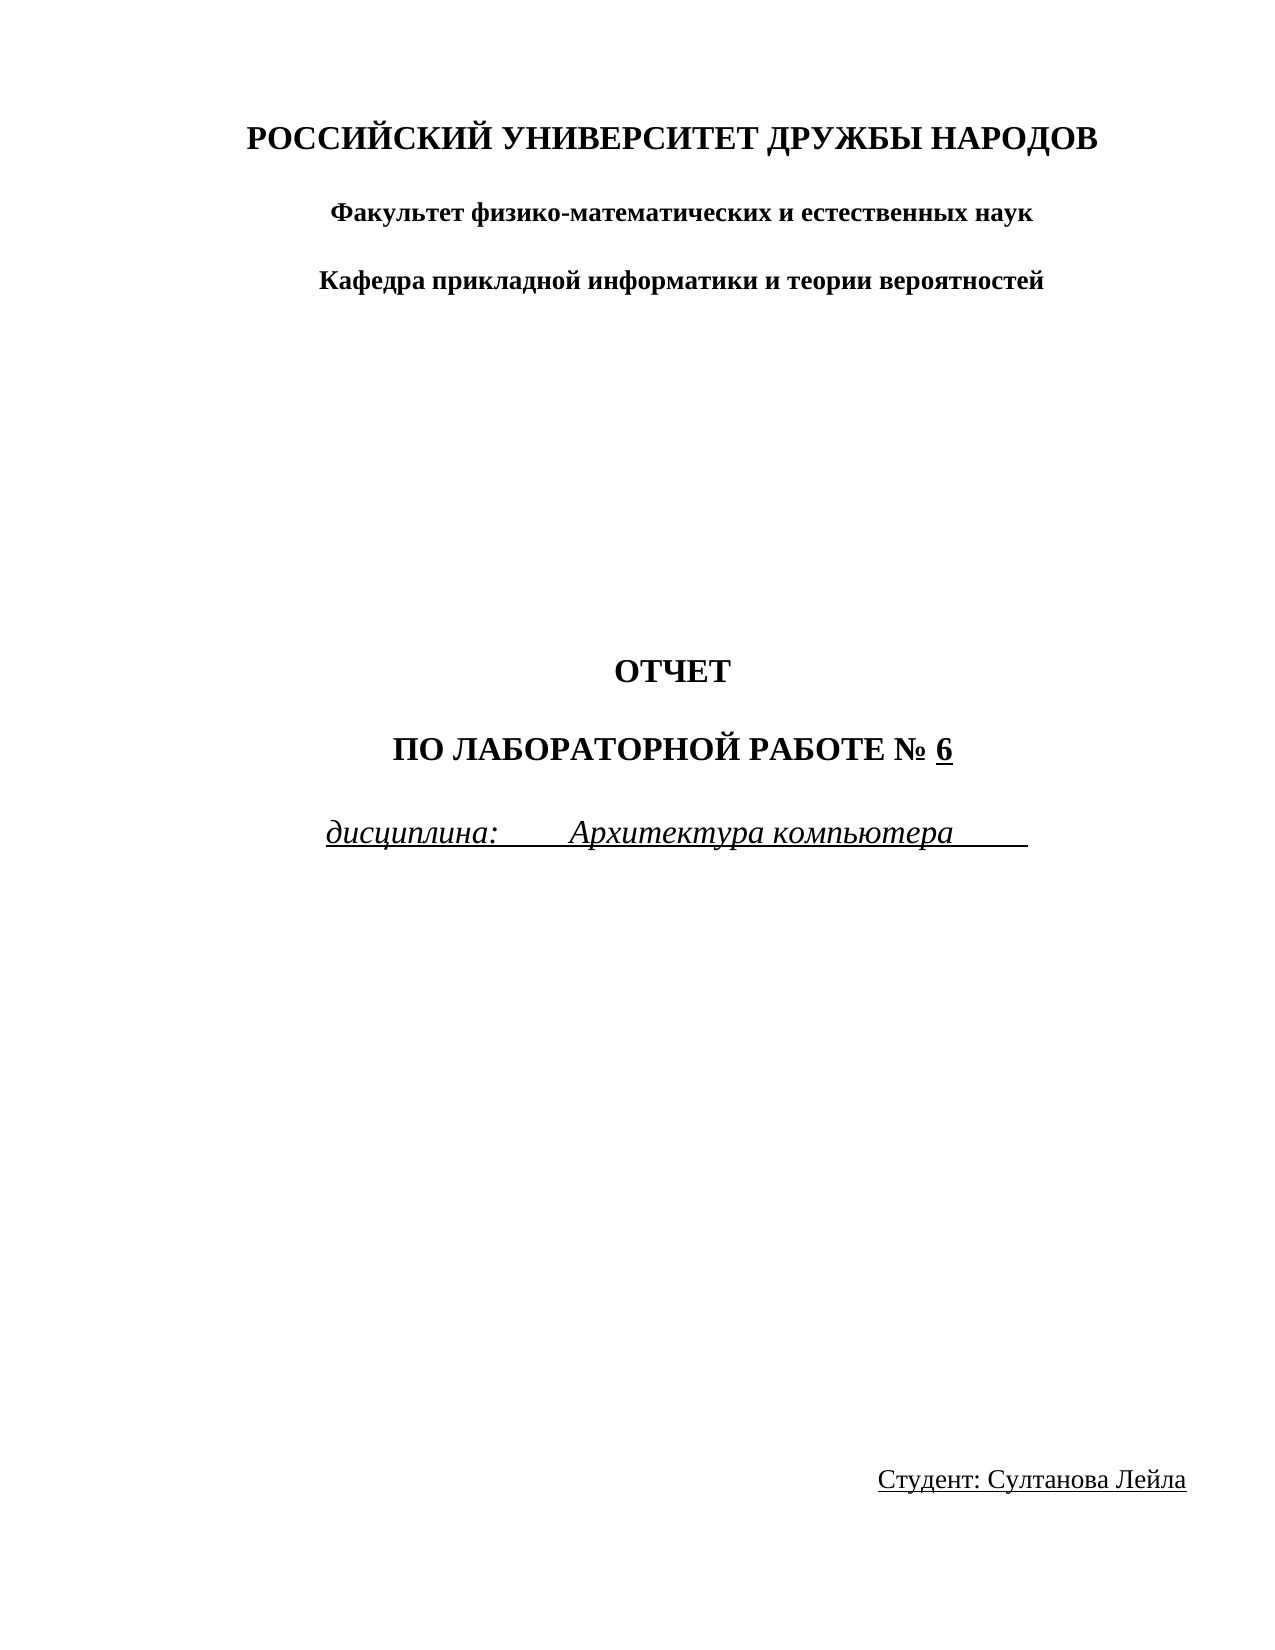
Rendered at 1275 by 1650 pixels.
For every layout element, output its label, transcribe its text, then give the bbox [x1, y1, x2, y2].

text РОССИЙСКИЙ УНИВЕРСИТЕТ ДРУЖБЫ НАРОДОВ [158, 118, 1186, 156]
text ОТЧЕТ [158, 651, 1186, 689]
text Кафедра прикладной информатики и теории вероятностей [177, 264, 1186, 295]
text по лабораторной работе № 6 [158, 729, 1186, 768]
text Факультет физико-математических и естественных наук [177, 196, 1186, 228]
text Студент: Султанова Лейла [177, 1463, 1186, 1494]
text дисциплина: Архитектура компьютера [158, 812, 1186, 850]
